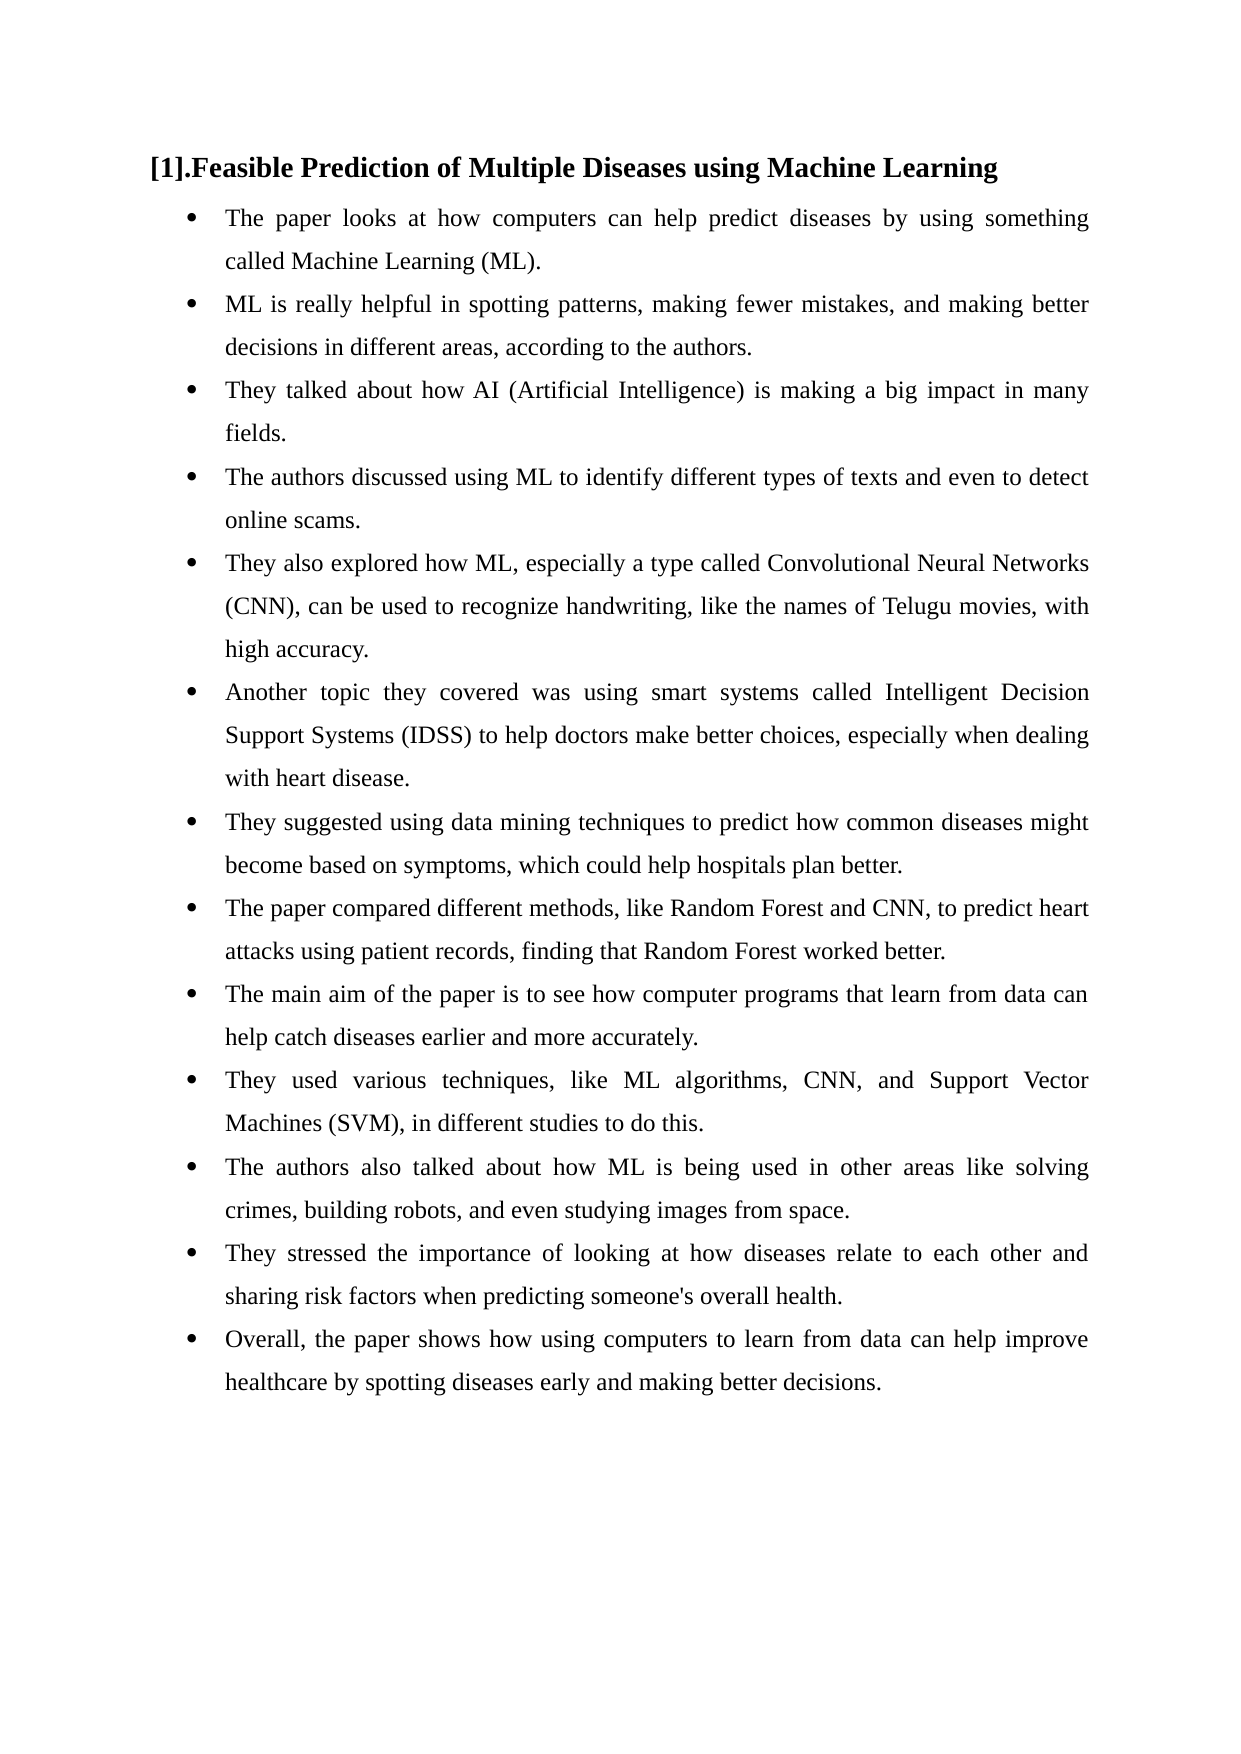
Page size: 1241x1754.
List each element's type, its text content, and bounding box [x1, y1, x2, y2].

text [1].Feasible Prediction of Multiple Diseases using Machine Learning [150, 150, 1090, 183]
list Overall, the paper shows how using computers to learn from data can help improve healthcare by spotting diseases early and making better decisions. [187, 1324, 1090, 1396]
list The paper looks at how computers can help predict diseases by using something called Machine Learning (ML). [187, 203, 1090, 275]
list They talked about how AI (Artificial Intelligence) is making a big impact in many fields. [187, 375, 1090, 447]
list They stressed the importance of looking at how diseases relate to each other and sharing risk factors when predicting someone's overall health. [187, 1238, 1090, 1310]
list The authors discussed using ML to identify different types of texts and even to detect online scams. [187, 462, 1090, 533]
list They suggested using data mining techniques to predict how common diseases might become based on symptoms, which could help hospitals plan better. [187, 807, 1090, 878]
list They used various techniques, like ML algorithms, CNN, and Support Vector Machines (SVM), in different studies to do this. [187, 1065, 1090, 1137]
list Another topic they covered was using smart systems called Intelligent Decision Support Systems (IDSS) to help doctors make better choices, especially when dealing with heart disease. [187, 677, 1090, 792]
list They also explored how ML, especially a type called Convolutional Neural Networks (CNN), can be used to recognize handwriting, like the names of Telugu movies, with high accuracy. [187, 548, 1090, 663]
list ML is really helpful in spotting patterns, making fewer mistakes, and making better decisions in different areas, according to the authors. [187, 289, 1090, 361]
list The paper compared different methods, like Random Forest and CNN, to predict heart attacks using patient records, finding that Random Forest worked better. [187, 893, 1090, 965]
list The main aim of the paper is to see how computer programs that learn from data can help catch diseases earlier and more accurately. [187, 979, 1090, 1051]
list The authors also talked about how ML is being used in other areas like solving crimes, building robots, and even studying images from space. [187, 1152, 1090, 1223]
